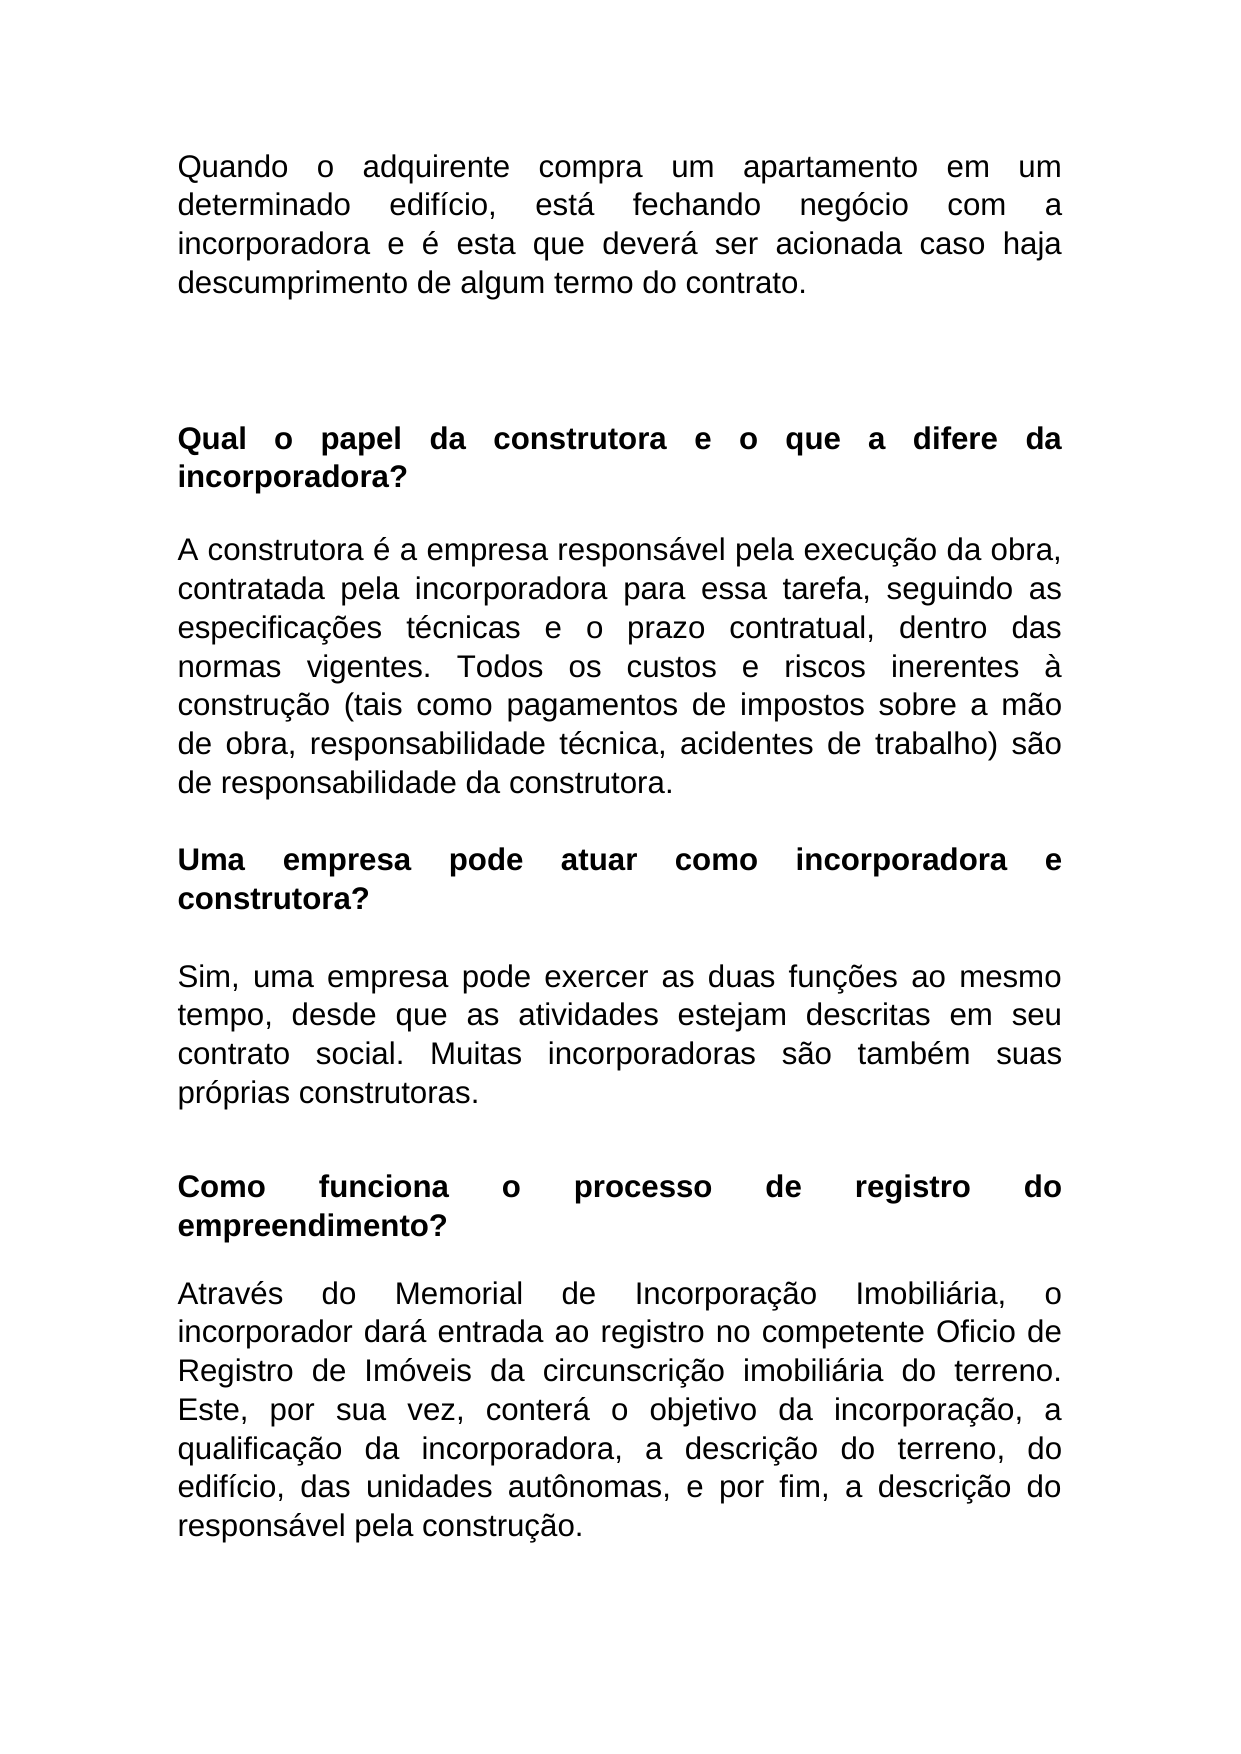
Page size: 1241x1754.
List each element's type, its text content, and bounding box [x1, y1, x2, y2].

text A construtora é a empresa responsável pela execução da obra, contratada pela incorporadora para essa tarefa, seguindo as especificações técnicas e o prazo contratual, dentro das normas vigentes. Todos os custos e riscos inerentes à construção (tais como pagamentos de impostos sobre a mão de obra, responsabilidade técnica, acidentes de trabalho) são de responsabilidade da construtora. [177, 531, 1063, 800]
text Uma empresa pode atuar como incorporadora e construtora? [177, 841, 1063, 916]
text Como funciona o processo de registro do empreendimento? [177, 1168, 1063, 1243]
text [177, 148, 1063, 300]
text Sim, uma empresa pode exercer as duas funções ao mesmo tempo, desde que as atividades estejam descritas em seu contrato social. Muitas incorporadoras são também suas próprias construtoras. [177, 958, 1063, 1110]
text Qual o papel da construtora e o que a difere da incorporadora? [177, 419, 1063, 494]
text Através do Memorial de Incorporação Imobiliária, o incorporador dará entrada ao registro no competente Oficio de Registro de Imóveis da circunscrição imobiliária do terreno. Este, por sua vez, conterá o objetivo da incorporação, a qualificação da incorporadora, a descrição do terreno, do edifício, das unidades autônomas, e por fim, a descrição do responsável pela construção. [177, 1275, 1063, 1543]
